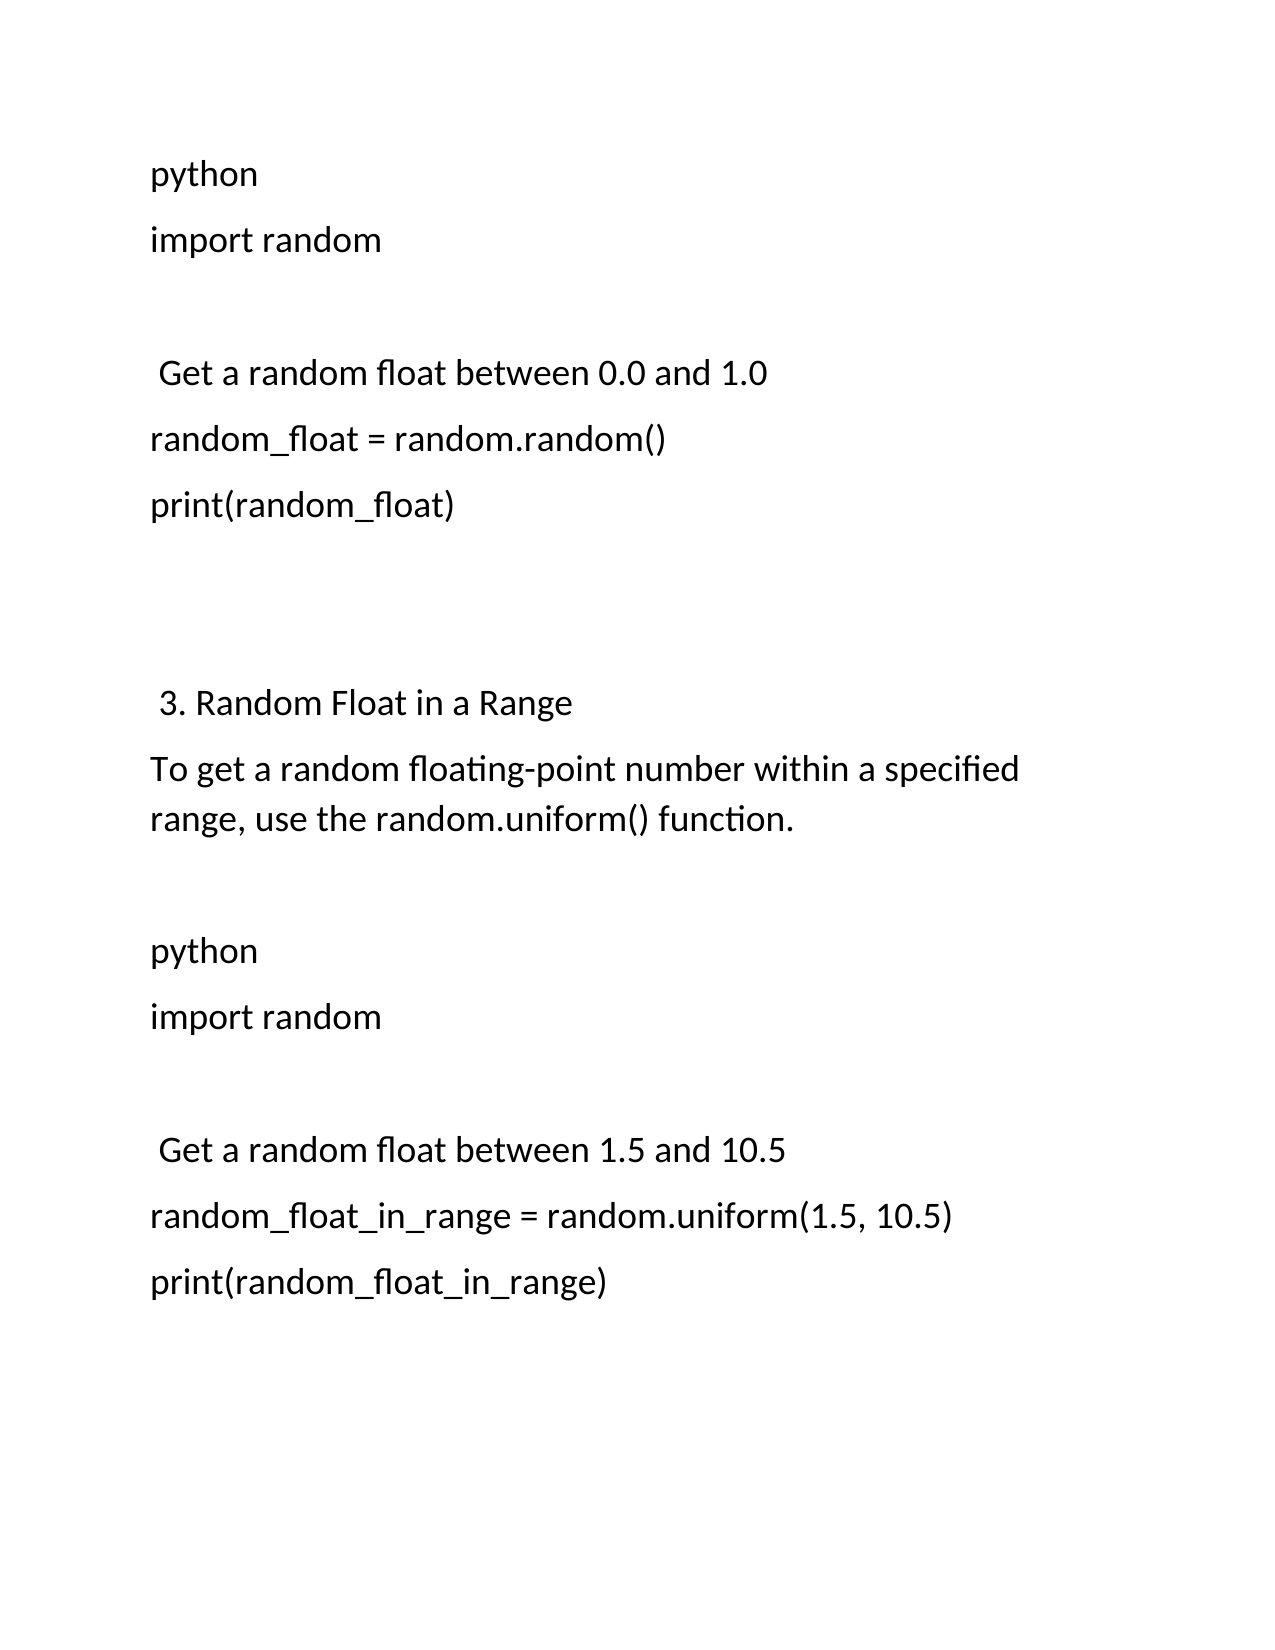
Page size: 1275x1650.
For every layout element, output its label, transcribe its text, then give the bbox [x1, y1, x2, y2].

text print(random_float) [150, 481, 1125, 527]
text Get a random float between 1.5 and 10.5 [150, 1126, 1125, 1171]
text print(random_float_in_range) [150, 1258, 1125, 1304]
text 3. Random Float in a Range [150, 679, 1125, 725]
text import random [150, 216, 1125, 262]
text python [150, 150, 1125, 196]
text random_float_in_range = random.uniform(1.5, 10.5) [150, 1192, 1125, 1237]
text Get a random float between 0.0 and 1.0 [150, 348, 1125, 394]
text random_float = random.random() [150, 414, 1125, 460]
text python [150, 927, 1125, 973]
text import random [150, 993, 1125, 1039]
text To get a random floating-point number within a specified range, use the random.uniform() function. [150, 745, 1125, 841]
